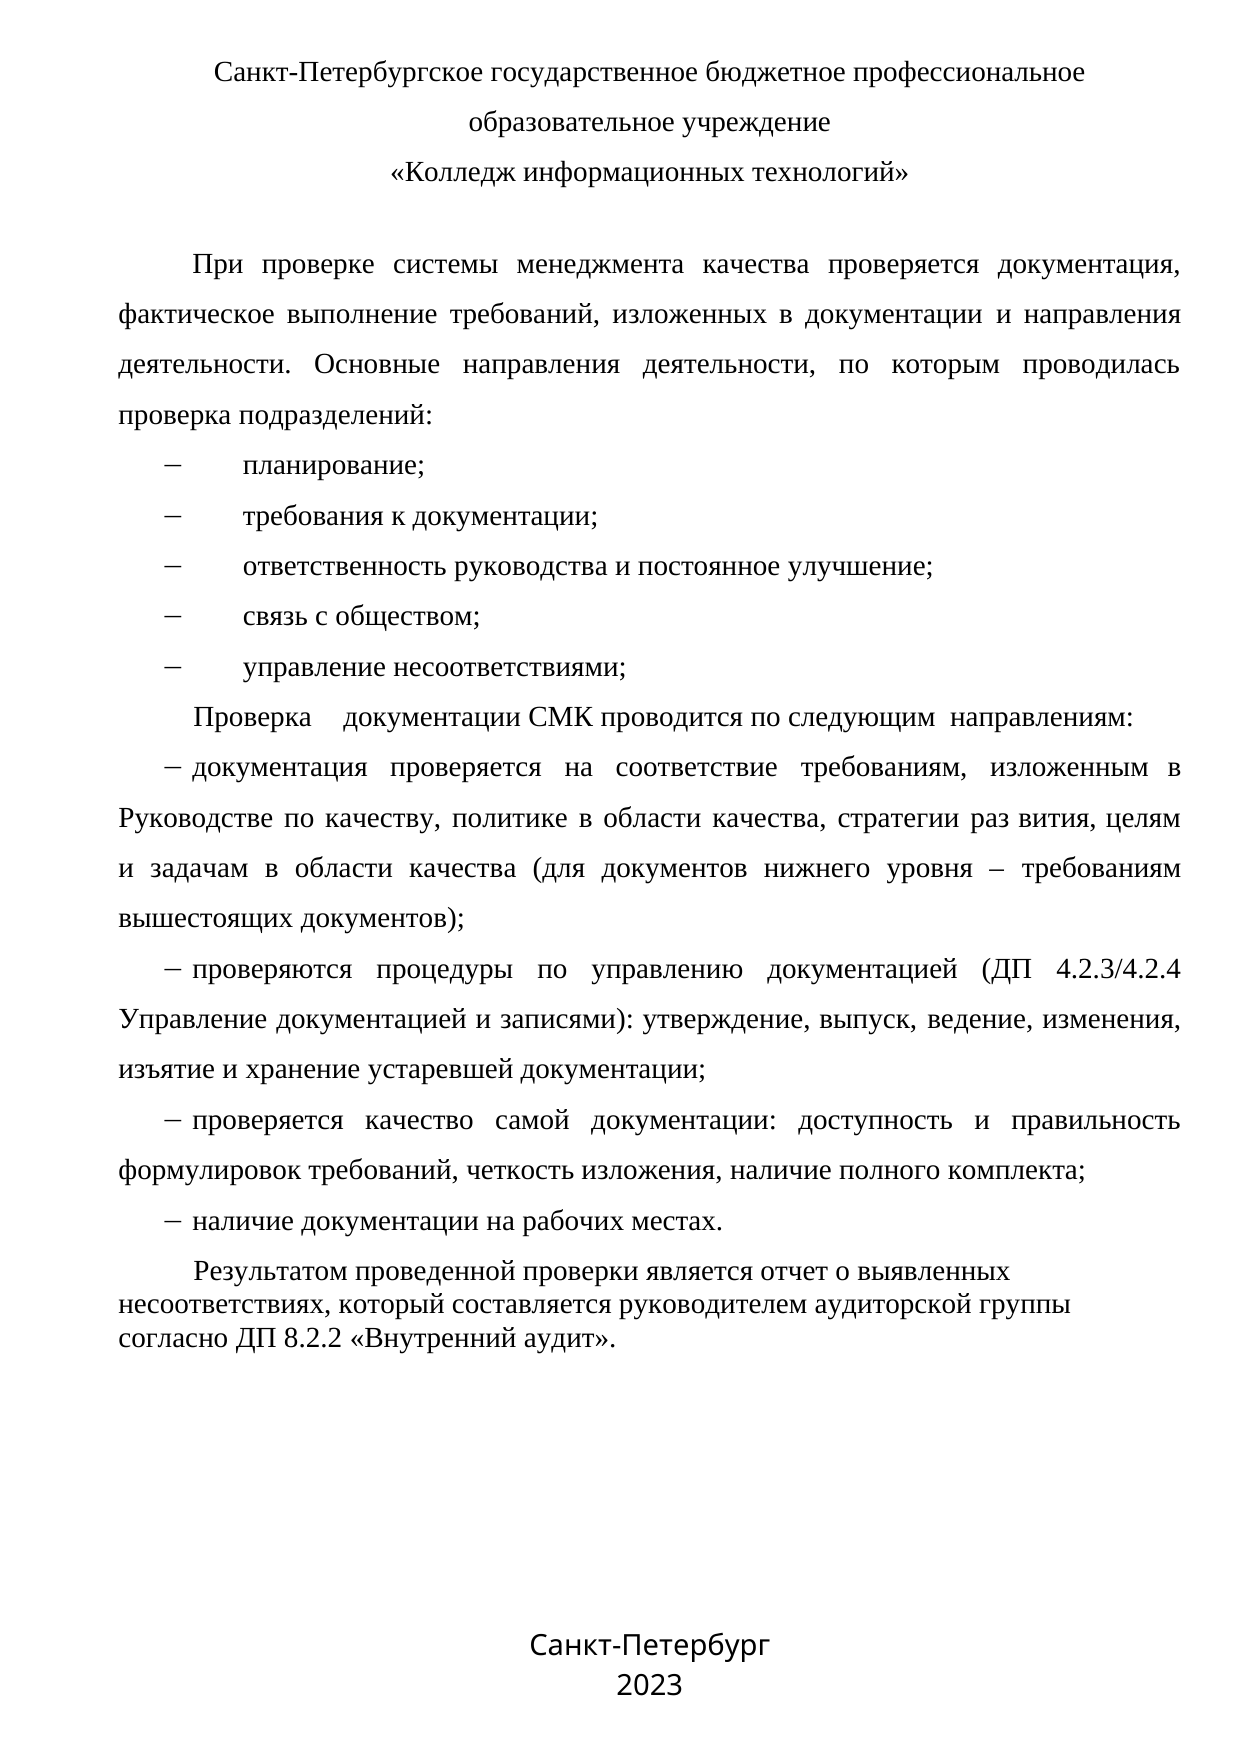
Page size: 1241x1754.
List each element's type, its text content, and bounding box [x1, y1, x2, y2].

list проверяется качество самой документации: доступность и правильность формулировок требований, четкость изложения, наличие полного комплекта; [118, 1102, 1181, 1186]
list проверяются процедуры по управлению документацией (ДП 4.2.3/4.2.4 Управление документацией и записями): утверждение, выпуск, ведение, изменения, изъятие и хранение устаревшей документации; [118, 951, 1181, 1085]
list документация проверяется на соответствие требованиям, изложенным в Руководстве по качеству, политике в области качества, стратегии раз вития, целям и задачам в области качества (для документов нижнего уровня – требованиям вышестоящих документов); [118, 749, 1181, 934]
list ответственность руководства и постоянное улучшение; [118, 548, 1181, 582]
list требования к документации; [118, 498, 1181, 531]
list планирование; [118, 447, 1181, 481]
list Проверка документации СМК проводится по следующим направлениям: [193, 699, 1181, 733]
list связь с обществом; [118, 598, 1181, 632]
list управление несоответствиями; [118, 649, 1181, 682]
list наличие документации на рабочих местах. [118, 1203, 1181, 1236]
text При проверке системы менеджмента качества проверяется документация, фактическое выполнение требований, изложенных в документации и направления деятельности. Основные направления деятельности, по которым проводилась проверка подразделений: [118, 246, 1181, 430]
text Результатом проведенной проверки является отчет о выявленных несоответствиях, который составляется руководителем аудиторской группы согласно ДП 8.2.2 «Внутренний аудит». [118, 1253, 1181, 1354]
